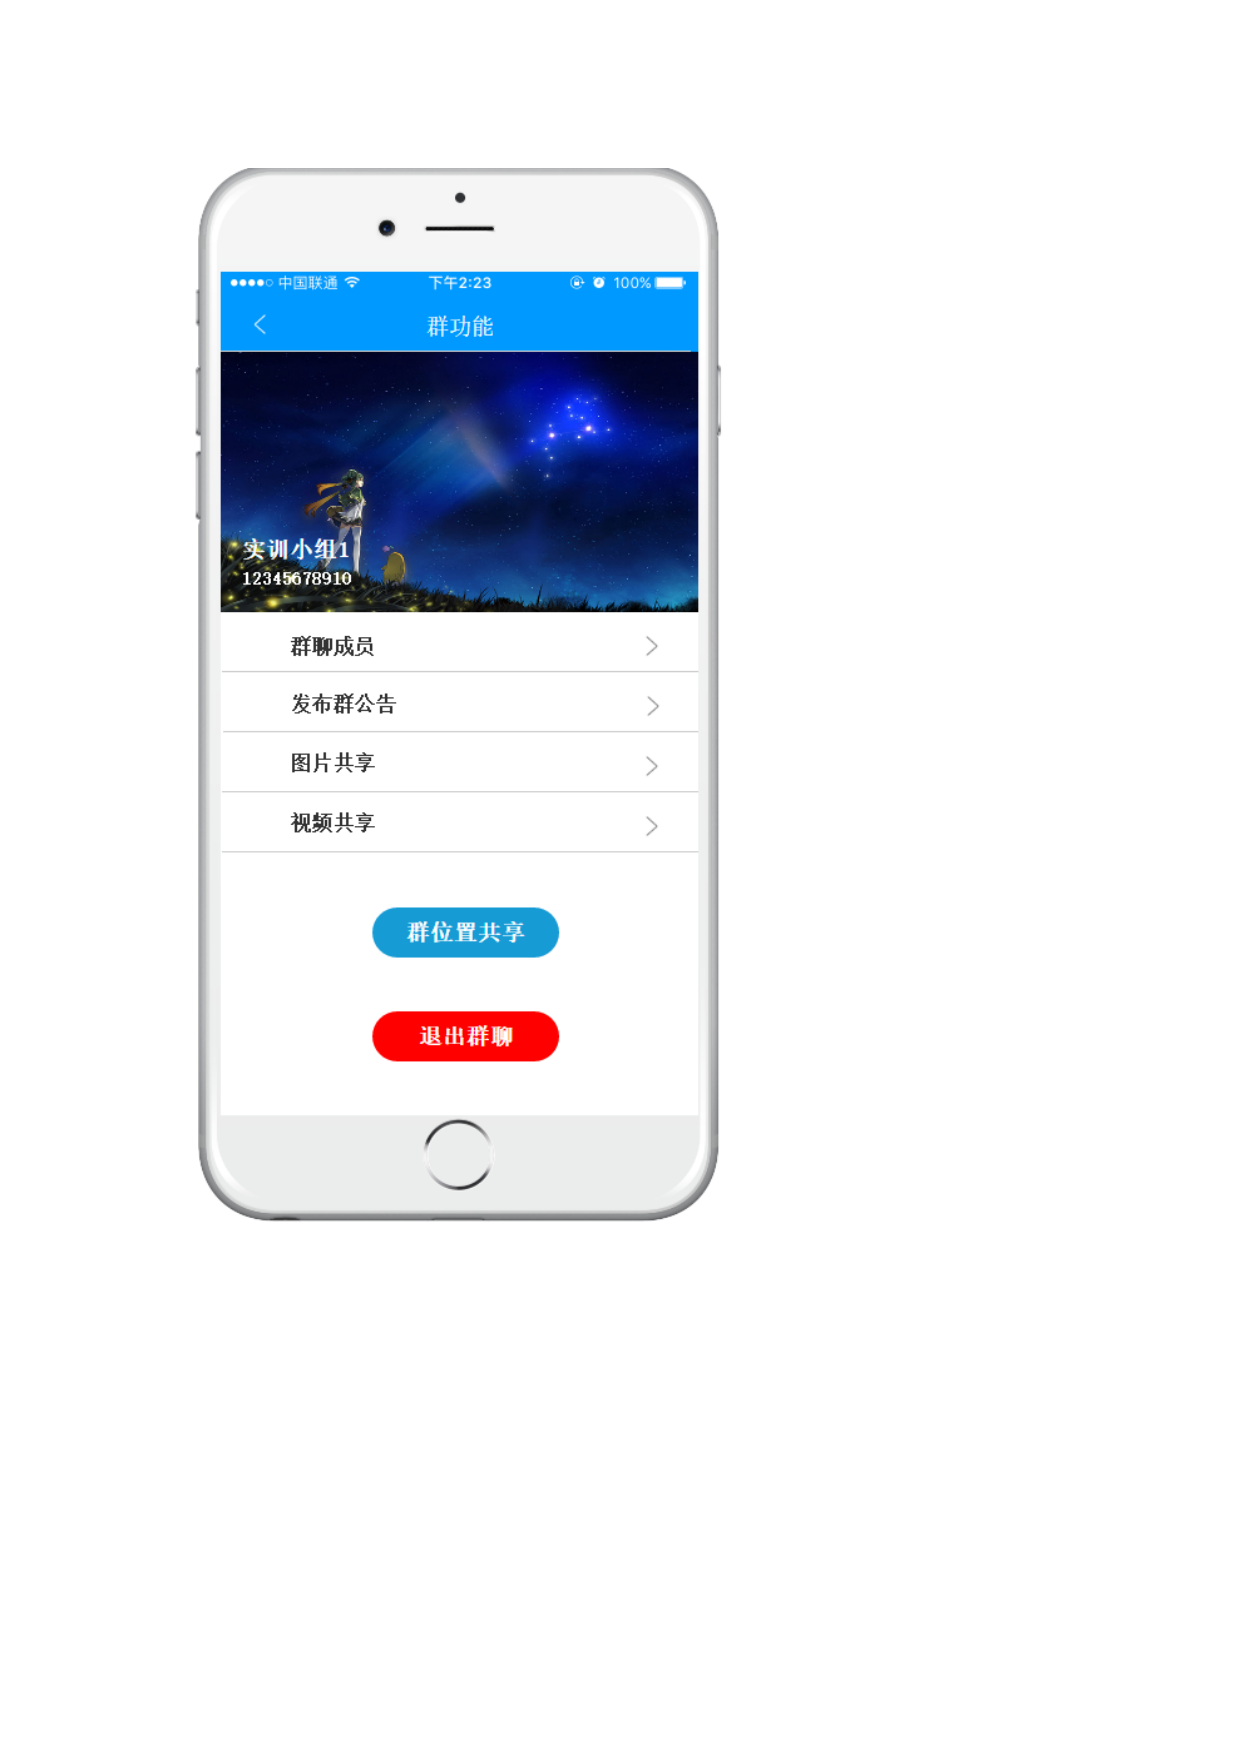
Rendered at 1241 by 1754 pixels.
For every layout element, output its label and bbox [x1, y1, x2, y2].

picture [187, 168, 730, 1228]
